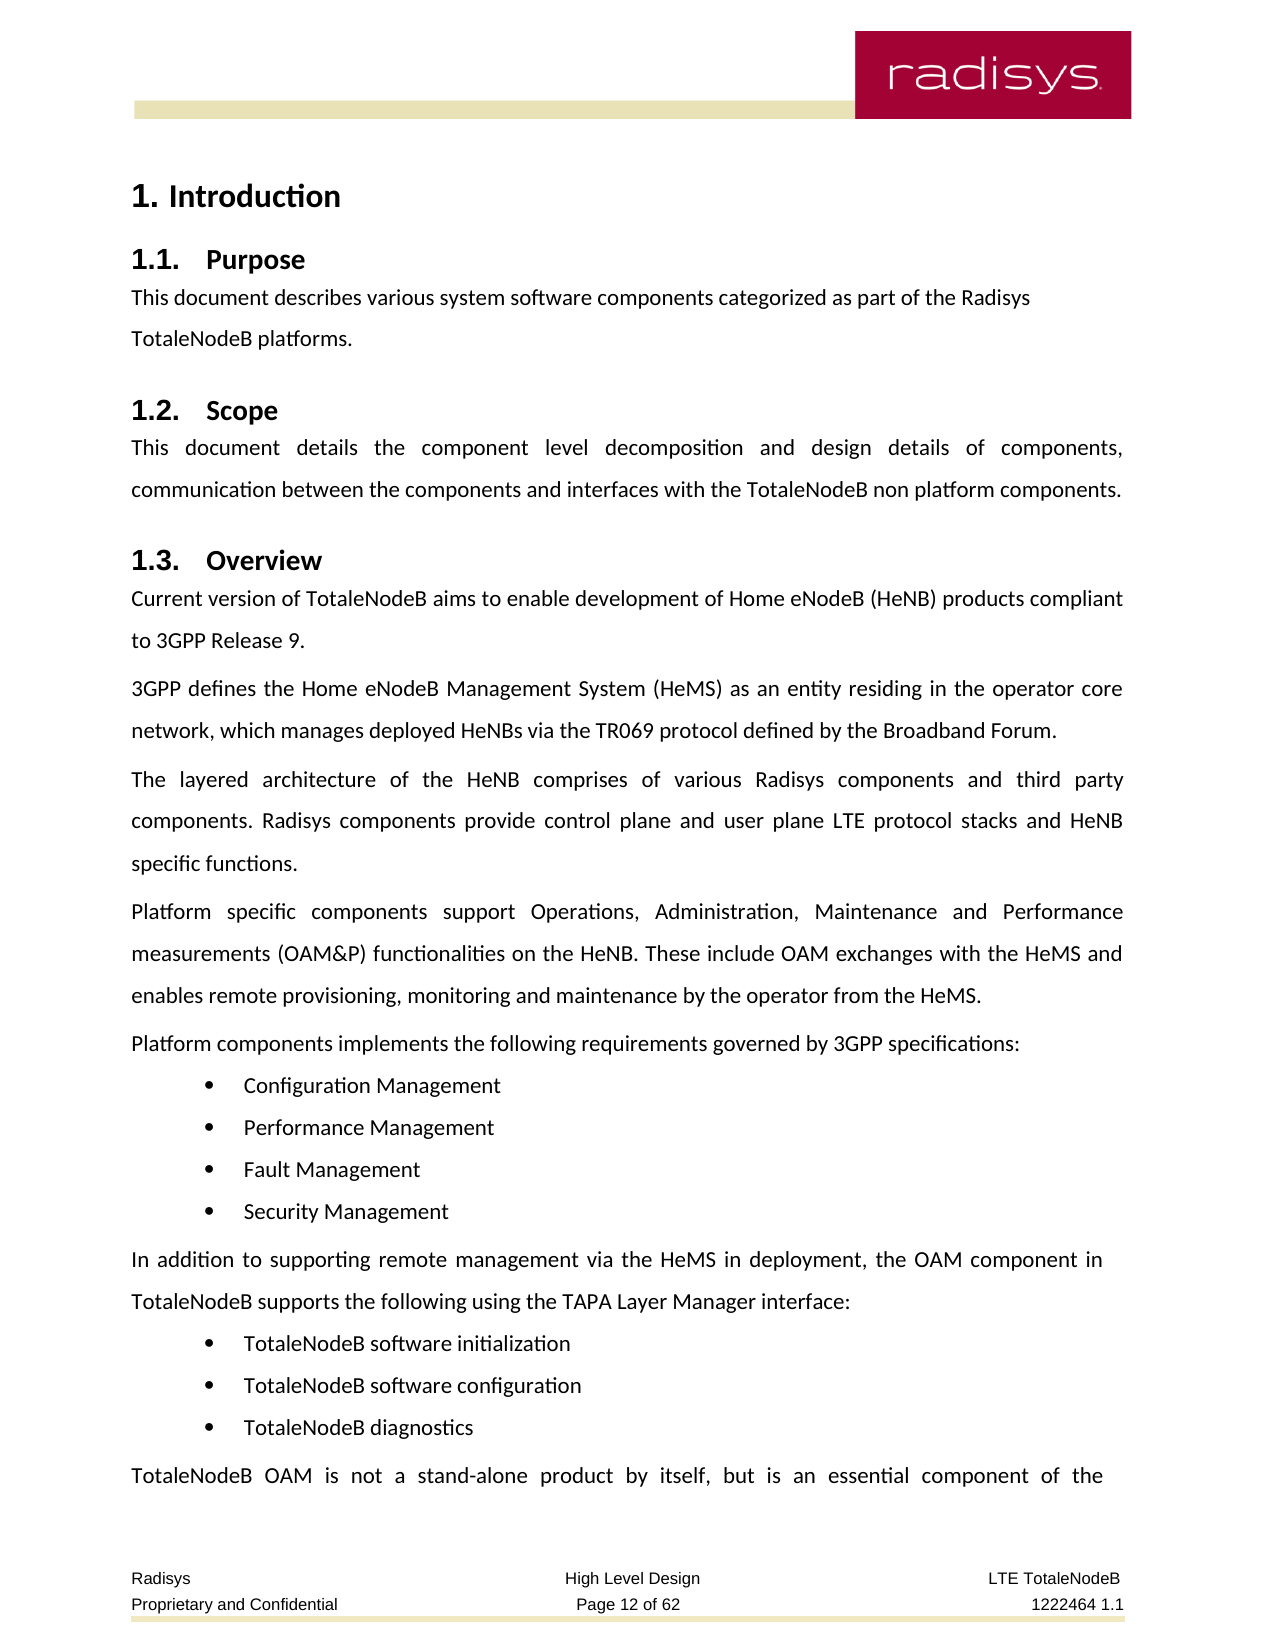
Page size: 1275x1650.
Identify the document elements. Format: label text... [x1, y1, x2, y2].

list TotaleNodeB software configuration [205, 1371, 1105, 1399]
list Configuration Management [205, 1071, 1105, 1099]
text The layered architecture of the HeNB comprises of various Radisys components and third party components. Radisys components provide control plane and user plane LTE protocol stacks and HeNB specific functions. [131, 765, 1125, 877]
text Platform components implements the following requirements governed by 3GPP specifications: [131, 1029, 1105, 1057]
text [131, 1461, 1105, 1489]
list TotaleNodeB software initialization [205, 1329, 1105, 1357]
list Performance Management [205, 1113, 1105, 1141]
subtitle Purpose [131, 241, 1125, 276]
subtitle Overview [131, 542, 1125, 578]
list Security Management [205, 1197, 1105, 1225]
text Current version of TotaleNodeB aims to enable development of Home eNodeB (HeNB) products compliant to 3GPP Release 9. [131, 584, 1125, 654]
subtitle Scope [131, 392, 1125, 427]
subtitle Introduction [131, 175, 1125, 216]
text 3GPP defines the Home eNodeB Management System (HeMS) as an entity residing in the operator core network, which manages deployed HeNBs via the TR069 protocol defined by the Broadband Forum. [131, 674, 1125, 744]
text This document details the component level decomposition and design details of components, communication between the components and interfaces with the TotaleNodeB non platform components. [131, 433, 1125, 503]
list TotaleNodeB diagnostics [205, 1413, 1105, 1441]
picture [134, 31, 1132, 119]
list Fault Management [205, 1155, 1105, 1183]
text In addition to supporting remote management via the HeMS in deployment, the OAM component in TotaleNodeB supports the following using the TAPA Layer Manager interface: [131, 1245, 1105, 1315]
text Platform specific components support Operations, Administration, Maintenance and Performance measurements (OAM&P) functionalities on the HeNB. These include OAM exchanges with the HeMS and enables remote provisioning, monitoring and maintenance by the operator from the HeMS. [131, 897, 1125, 1009]
text This document describes various system software components categorized as part of the Radisys TotaleNodeB platforms. [131, 283, 1125, 353]
